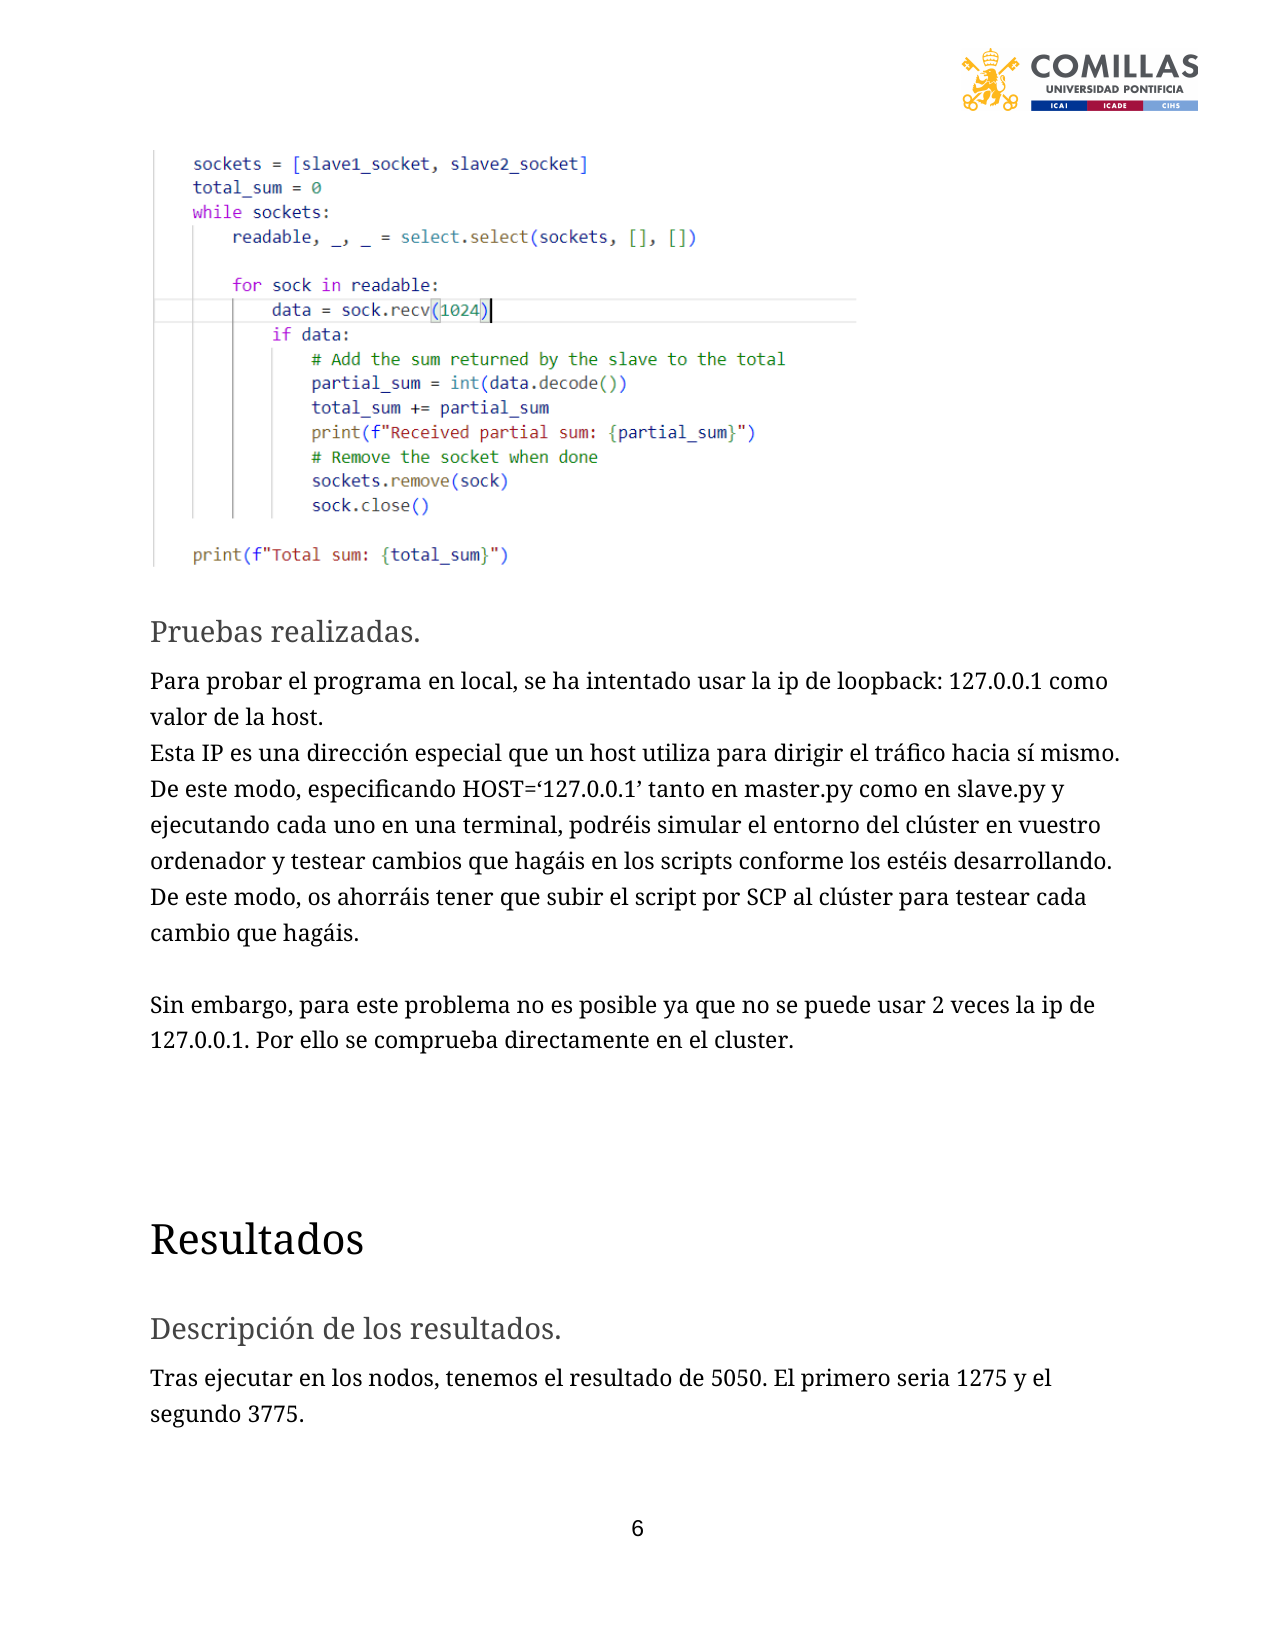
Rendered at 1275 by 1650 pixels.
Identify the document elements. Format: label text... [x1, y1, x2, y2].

text Tras ejecutar en los nodos, tenemos el resultado de 5050. El primero seria 1275 y el segundo 3775. [150, 1362, 1125, 1429]
subtitle Resultados [150, 1210, 1125, 1267]
subtitle Descripción de los resultados. [150, 1308, 1125, 1348]
picture [961, 48, 1198, 111]
text Sin embargo, para este problema no es posible ya que no se puede usar 2 veces la ip de 127.0.0.1. Por ello se comprueba directamente en el cluster. [150, 988, 1125, 1056]
text Para probar el programa en local, se ha intentado usar la ip de loopback: 127.0.0.1 como valor de la host. [150, 665, 1125, 732]
picture [150, 150, 857, 574]
text Esta IP es una dirección especial que un host utiliza para dirigir el tráfico hacia sí mismo. De este modo, especificando HOST=‘127.0.0.1’ tanto en master.py como en slave.py y ejecutando cada uno en una terminal, podréis simular el entorno del clúster en vuestro ordenador y testear cambios que hagáis en los scripts conforme los estéis desarrollando. De este modo, os ahorráis tener que subir el script por SCP al clúster para testear cada cambio que hagáis. [150, 737, 1125, 948]
subtitle Pruebas realizadas. [150, 611, 1125, 651]
